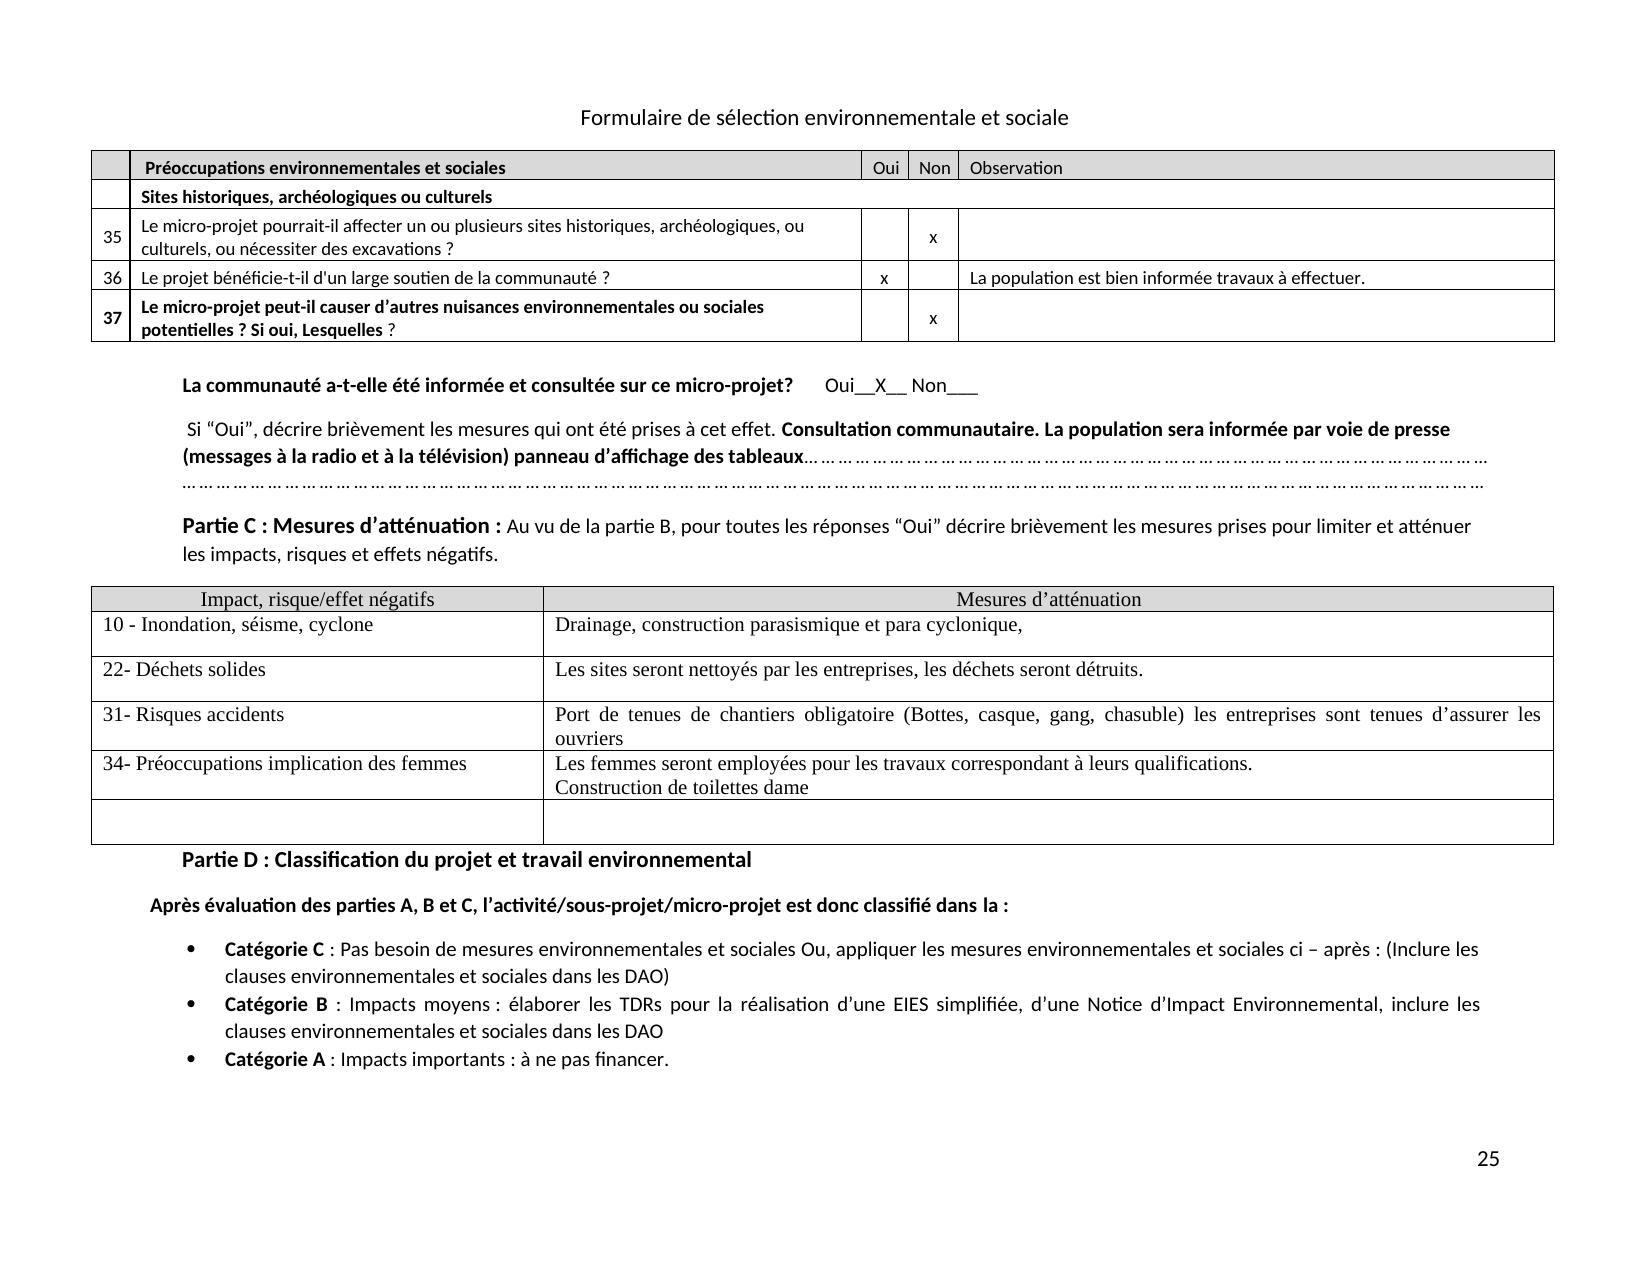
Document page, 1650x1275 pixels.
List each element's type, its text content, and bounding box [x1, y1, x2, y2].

table_header [92, 151, 129, 179]
table_cell 10 - Inondation, séisme, cyclone [92, 612, 543, 656]
table_header Non [909, 151, 958, 179]
text Si “Oui”, décrire brièvement les mesures qui ont été prises à cet effet. Consultation communautaire. La population sera informée par voie de presse (messages à la radio et à la télévision) panneau d’affichage des tableaux… … … … … … … … … … … … … … … … … … … … … … … … … … … … … … … … … … … … … … … … … … … … … … … … … … … … … … … … … … … … … … … … … … … … … … … … … … … … … … … … … … … … … … … … … … … … … … … … … … … … … … … … … … … … … … … … … … … … [182, 416, 1500, 493]
table_cell 36 [92, 261, 129, 289]
table_cell [92, 180, 129, 208]
table_cell [909, 261, 958, 289]
table_cell [959, 180, 1554, 208]
table_cell [92, 800, 543, 844]
list Catégorie B : Impacts moyens : élaborer les TDRs pour la réalisation d’une EIES simplifiée, d’une Notice d’Impact Environnemental, inclure les clauses environnementales et sociales dans les DAO [187, 991, 1482, 1044]
table_cell x [862, 261, 908, 289]
table_cell La population est bien informée travaux à effectuer. [959, 261, 1554, 289]
table_cell Les sites seront nettoyés par les entreprises, les déchets seront détruits. [544, 657, 1553, 701]
list Catégorie C : Pas besoin de mesures environnementales et sociales Ou, appliquer les mesures environnementales et sociales ci – après : (Inclure les clauses environnementales et sociales dans les DAO) [187, 936, 1482, 989]
table_cell Le micro-projet peut-il causer d’autres nuisances environnementales ou sociales potentielles ? Si oui, Lesquelles ? [131, 290, 861, 341]
table_cell [861, 180, 908, 208]
table_cell [959, 209, 1554, 260]
table_cell [908, 180, 959, 208]
table_cell Les femmes seront employées pour les travaux correspondant à leurs qualifications. Construction de toilettes dame [544, 751, 1553, 799]
table_header Oui [862, 151, 908, 179]
table_cell 22- Déchets solides [92, 657, 543, 701]
table_header Préoccupations environnementales et sociales [131, 151, 861, 179]
table_cell Le micro-projet pourrait-il affecter un ou plusieurs sites historiques, archéologiques, ou culturels, ou nécessiter des excavations ? [131, 209, 861, 260]
text La communauté a-t-elle été informée et consultée sur ce micro-projet? Oui__X__ Non___ [182, 372, 1500, 398]
list Catégorie A : Impacts importants : à ne pas financer. [187, 1046, 1500, 1071]
table_cell x [909, 209, 958, 260]
table_cell 35 [92, 209, 129, 260]
table_cell x [909, 290, 958, 341]
table_header Observation [959, 151, 1554, 179]
table_cell Le projet bénéficie-t-il d'un large soutien de la communauté ? [131, 261, 861, 289]
table_cell Drainage, construction parasismique et para cyclonique, [544, 612, 1553, 656]
table_cell [544, 800, 1553, 844]
table_cell Sites historiques, archéologiques ou culturels [131, 180, 861, 208]
table_cell [959, 290, 1554, 341]
table_header Mesures d’atténuation [544, 587, 1553, 611]
table_cell 37 [92, 290, 129, 341]
text Après évaluation des parties A, B et C, l’activité/sous-projet/micro-projet est donc classifié dans la : [150, 892, 1500, 917]
table_cell Port de tenues de chantiers obligatoire (Bottes, casque, gang, chasuble) les entreprises sont tenues d’assurer les ouvriers [544, 702, 1553, 750]
table_cell [862, 290, 908, 341]
text Partie C : Mesures d’atténuation : Au vu de la partie B, pour toutes les réponses “Oui” décrire brièvement les mesures prises pour limiter et atténuer les impacts, risques et effets négatifs. [182, 512, 1500, 567]
table_cell 31- Risques accidents [92, 702, 543, 750]
table_cell [862, 209, 908, 260]
table_header Impact, risque/effet négatifs [92, 587, 543, 611]
table_cell 34- Préoccupations implication des femmes [92, 751, 543, 799]
text Partie D : Classification du projet et travail environnemental [182, 845, 1500, 873]
